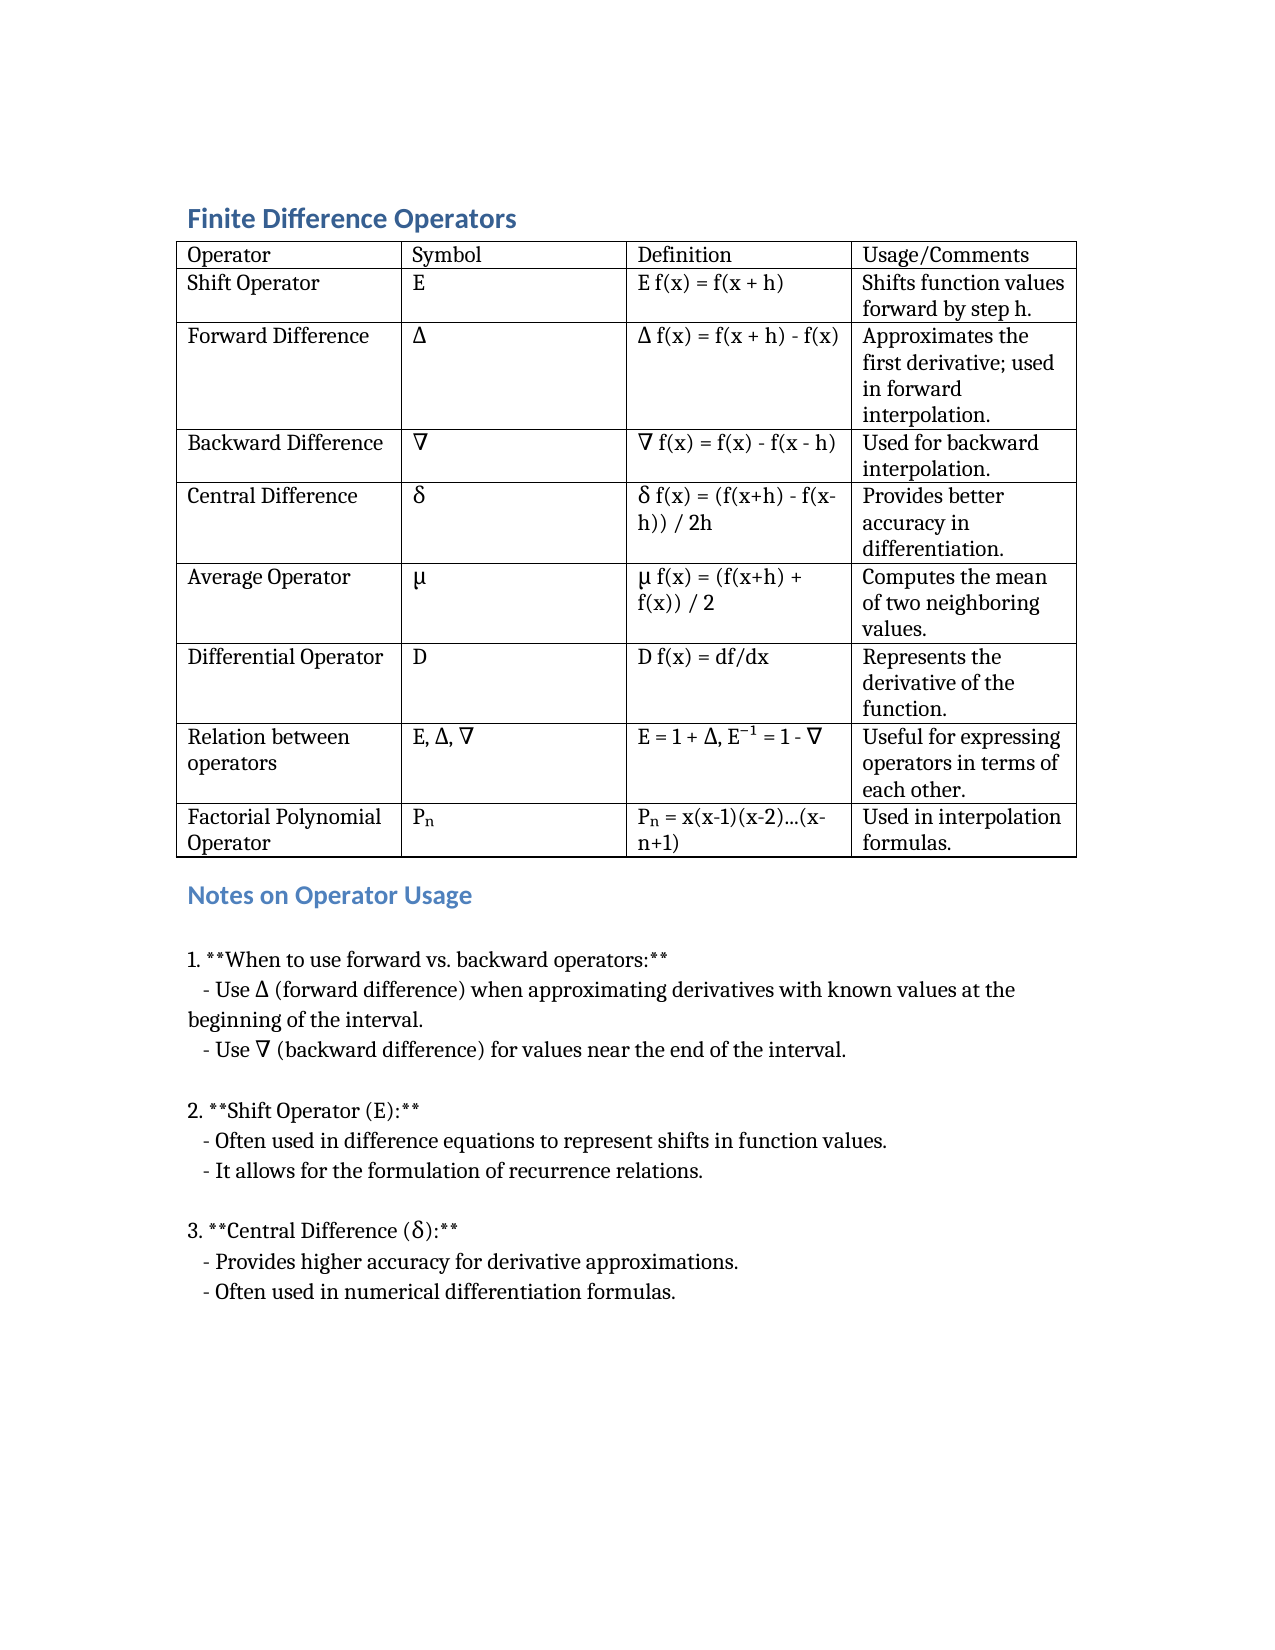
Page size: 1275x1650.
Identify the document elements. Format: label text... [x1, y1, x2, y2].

table_cell μ f(x) = (f(x+h) + f(x)) / 2 [627, 564, 851, 642]
table_cell ∇ f(x) = f(x) - f(x - h) [627, 430, 851, 482]
table_cell Backward Difference [177, 430, 401, 482]
table_cell Shift Operator [177, 269, 401, 322]
table_cell Relation between operators [177, 724, 401, 803]
table_cell Approximates the first derivative; used in forward interpolation. [852, 323, 1076, 428]
table_cell Δ f(x) = f(x + h) - f(x) [627, 323, 851, 428]
text 1. **When to use forward vs. backward operators:** - Use Δ (forward difference) when approximating derivatives with known values at the beginning of the interval. - Use ∇ (backward difference) for values near the end of the interval. 2. **Shift Operator (E):** - Often used in difference equations to represent shifts in function values. - It allows for the formulation of recurrence relations. 3. **Central Difference (δ):** - Provides higher accuracy for derivative approximations. - Often used in numerical differentiation formulas. [187, 916, 1087, 1335]
table_cell Factorial Polynomial Operator [177, 804, 401, 856]
table_cell Δ [402, 323, 626, 428]
subtitle Finite Difference Operators [187, 200, 1087, 236]
table_header Usage/Comments [852, 242, 1076, 268]
table_cell Pₙ = x(x-1)(x-2)...(x-n+1) [627, 804, 851, 856]
table_cell Represents the derivative of the function. [852, 644, 1076, 723]
table_cell Used in interpolation formulas. [852, 804, 1076, 856]
table_cell δ [402, 483, 626, 562]
table_cell Differential Operator [177, 644, 401, 723]
table_cell Used for backward interpolation. [852, 430, 1076, 482]
table_cell Shifts function values forward by step h. [852, 269, 1076, 322]
table_cell Forward Difference [177, 323, 401, 428]
table_cell Useful for expressing operators in terms of each other. [852, 724, 1076, 803]
table_header Definition [627, 242, 851, 268]
table_cell δ f(x) = (f(x+h) - f(x-h)) / 2h [627, 483, 851, 562]
table_cell Average Operator [177, 564, 401, 642]
subtitle Notes on Operator Usage [187, 878, 1087, 911]
table_cell ∇ [402, 430, 626, 482]
table_cell E, Δ, ∇ [402, 724, 626, 803]
table_cell E f(x) = f(x + h) [627, 269, 851, 322]
table_cell D f(x) = df/dx [627, 644, 851, 723]
table_cell E [402, 269, 626, 322]
table_header Symbol [402, 242, 626, 268]
table_cell Provides better accuracy in differentiation. [852, 483, 1076, 562]
table_cell Pₙ [402, 804, 626, 856]
table_cell Central Difference [177, 483, 401, 562]
table_cell E = 1 + Δ, E⁻¹ = 1 - ∇ [627, 724, 851, 803]
table_cell D [402, 644, 626, 723]
table_cell Computes the mean of two neighboring values. [852, 564, 1076, 642]
table_cell μ [402, 564, 626, 642]
table_header Operator [177, 242, 401, 268]
